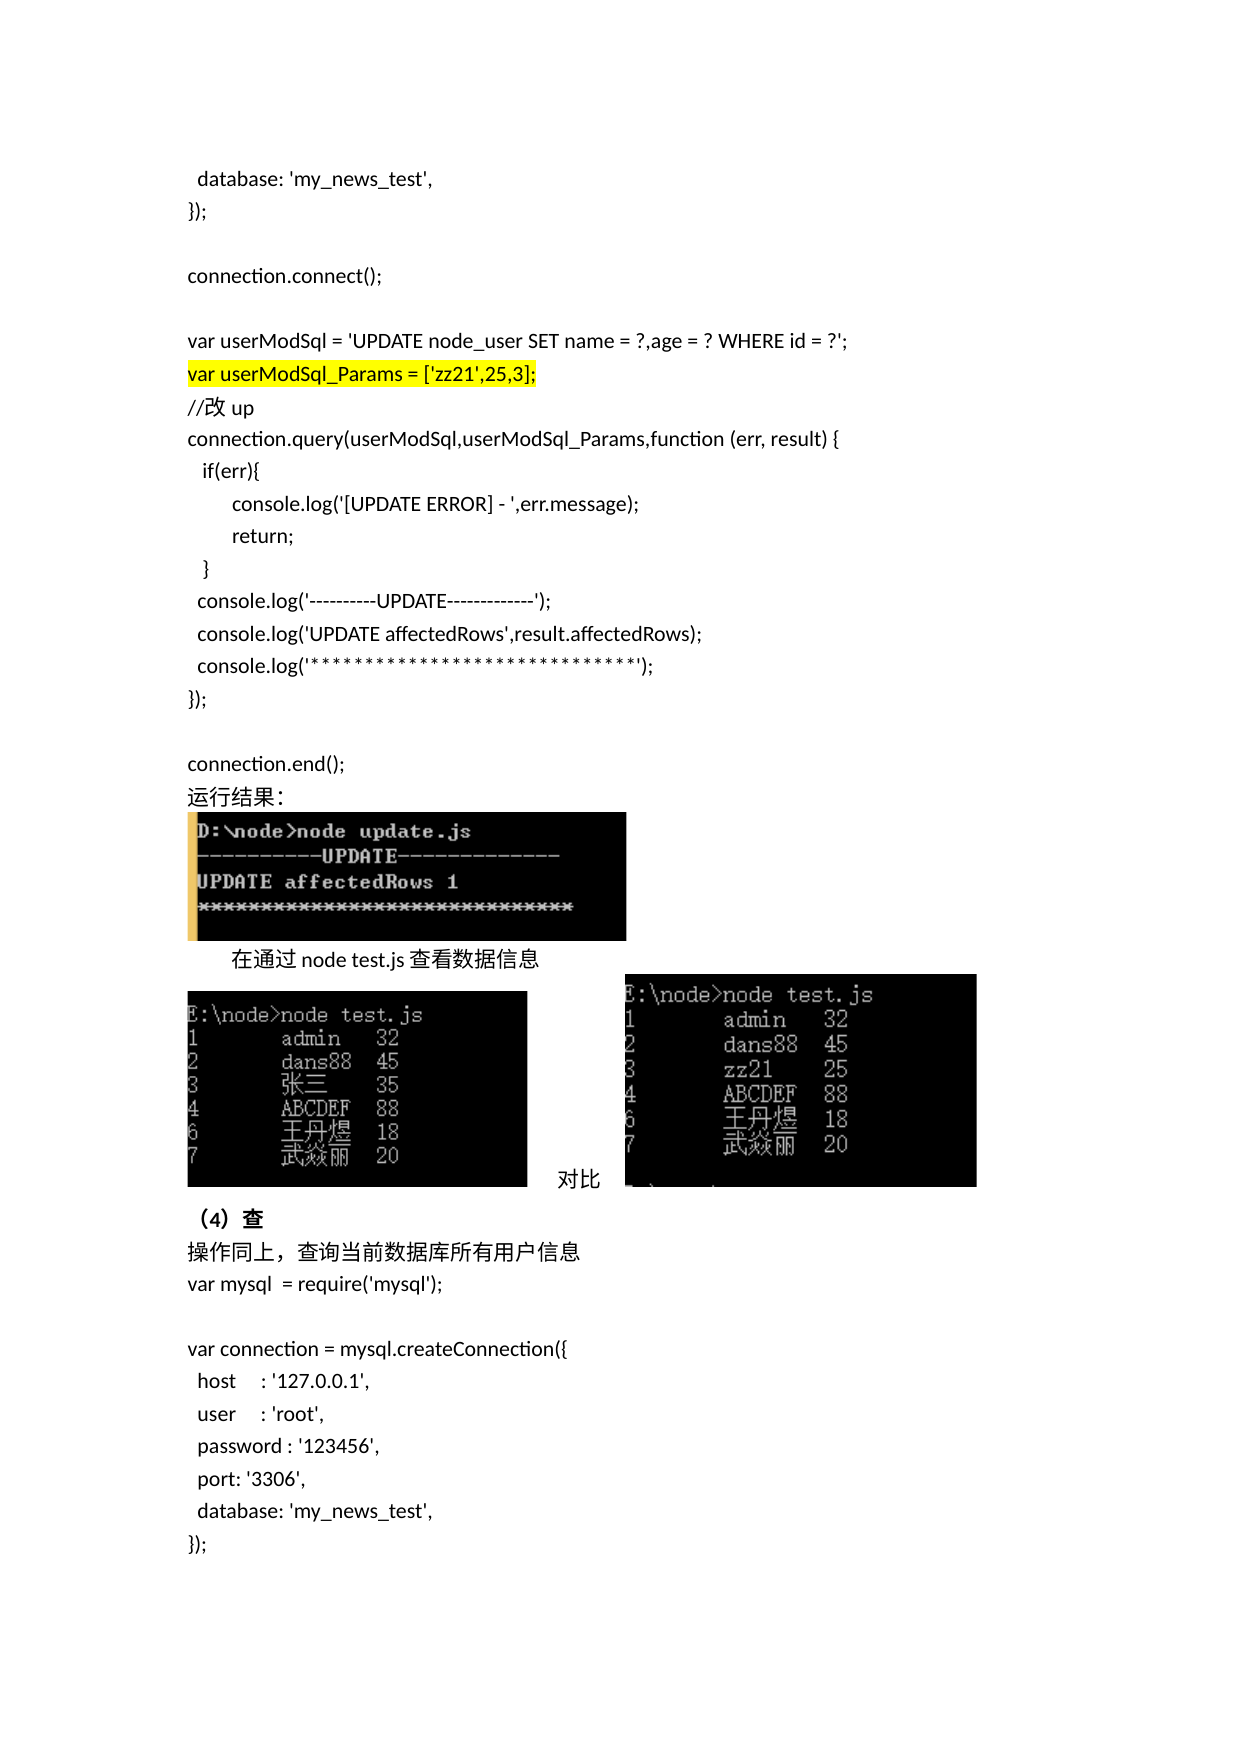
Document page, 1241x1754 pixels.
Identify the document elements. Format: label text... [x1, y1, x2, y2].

text }); [187, 1527, 1053, 1559]
text console.log('[UPDATE ERROR] - ',err.message); [187, 487, 1053, 519]
text 运行结果： [187, 779, 1053, 812]
text }); [187, 682, 1053, 714]
text }); [187, 194, 1053, 227]
text } [187, 552, 1053, 584]
text host : '127.0.0.1', [187, 1364, 1053, 1397]
text user : 'root', [187, 1397, 1053, 1429]
text connection.end(); [187, 747, 1053, 779]
text console.log('******************************'); [187, 649, 1053, 682]
text console.log('----------UPDATE-------------'); [187, 584, 1053, 617]
text 在通过node test.js查看数据信息 [187, 942, 1053, 974]
text 操作同上，查询当前数据库所有用户信息 [187, 1234, 1053, 1267]
text if(err){ [187, 454, 1053, 487]
text password : '123456', [187, 1429, 1053, 1462]
text var userModSql = 'UPDATE node_user SET name = ?,age = ? WHERE id = ?'; [187, 324, 1053, 357]
picture [187, 812, 627, 941]
text database: 'my_news_test', [187, 1494, 1053, 1527]
text var connection = mysql.createConnection({ [187, 1332, 1053, 1364]
text 对比 [187, 974, 1053, 1202]
text connection.connect(); [187, 259, 1053, 292]
text console.log('UPDATE affectedRows',result.affectedRows); [187, 617, 1053, 649]
text connection.query(userModSql,userModSql_Params,function (err, result) { [187, 422, 1053, 454]
text //改 up [187, 389, 1053, 422]
text port: '3306', [187, 1462, 1053, 1494]
text var mysql = require('mysql'); [187, 1267, 1053, 1299]
text return; [187, 519, 1053, 552]
list 查 [187, 1202, 1053, 1234]
text database: 'my_news_test', [187, 162, 1053, 194]
text var userModSql_Params = ['zz21',25,3]; [187, 357, 1053, 389]
